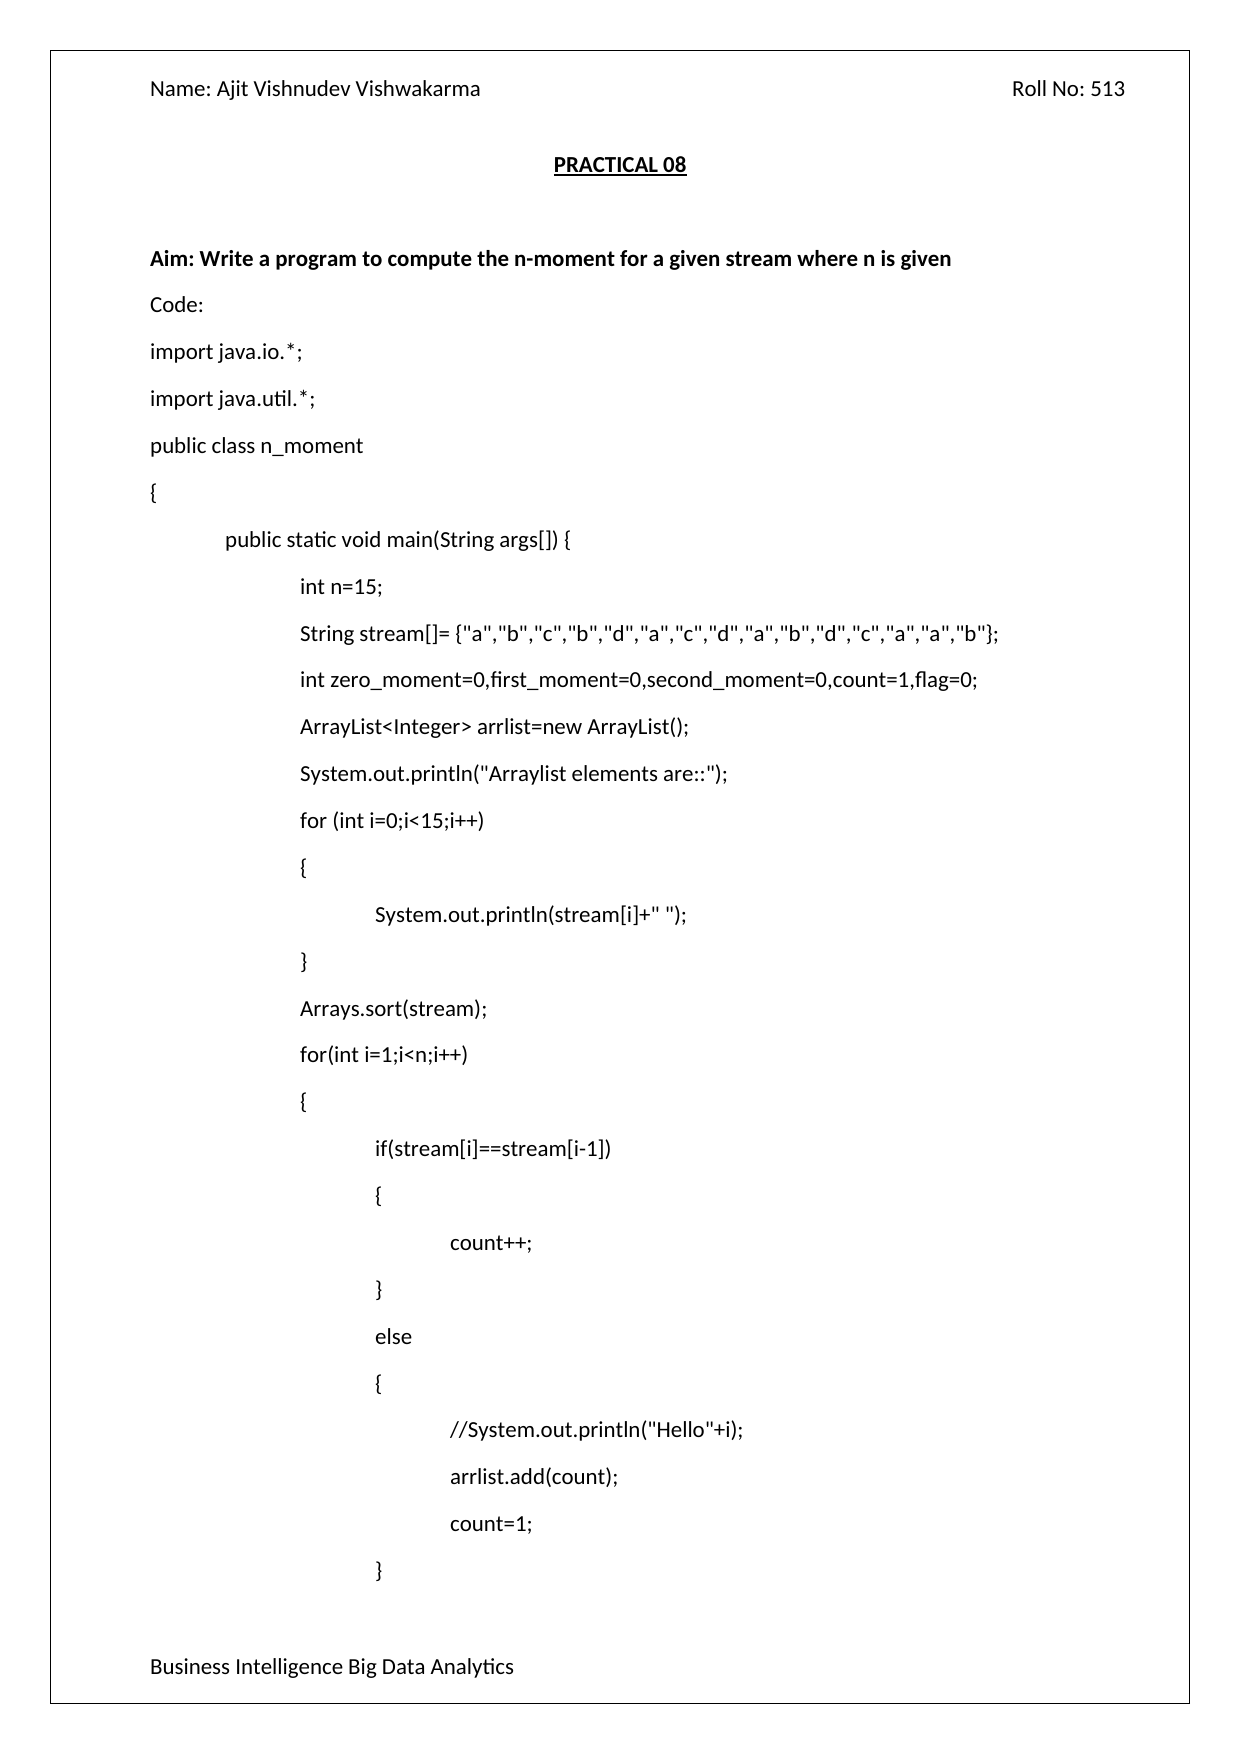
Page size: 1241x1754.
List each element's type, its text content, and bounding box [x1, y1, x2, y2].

text count++; [150, 1228, 1090, 1256]
text Aim: Write a program to compute the n-moment for a given stream where n is given [150, 244, 1090, 272]
text { [150, 1369, 1090, 1397]
text { [150, 1087, 1090, 1116]
text if(stream[i]==stream[i-1]) [150, 1134, 1090, 1162]
text for (int i=0;i<15;i++) [150, 806, 1090, 834]
text { [150, 478, 1090, 506]
text String stream[]= {"a","b","c","b","d","a","c","d","a","b","d","c","a","a","b"}; [150, 619, 1090, 647]
text else [150, 1322, 1090, 1350]
text System.out.println("Arraylist elements are::"); [150, 759, 1090, 787]
text } [150, 1275, 1090, 1303]
text for(int i=1;i<n;i++) [150, 1041, 1090, 1069]
text //System.out.println("Hello"+i); [150, 1416, 1090, 1444]
text Arrays.sort(stream); [150, 994, 1090, 1022]
text import java.util.*; [150, 384, 1090, 412]
text PRACTICAL 08 [150, 150, 1090, 178]
text { [150, 1181, 1090, 1209]
text { [150, 853, 1090, 881]
text int n=15; [150, 572, 1090, 600]
text public static void main(String args[]) { [150, 525, 1090, 553]
text Code: [150, 291, 1090, 319]
text import java.io.*; [150, 337, 1090, 366]
text } [150, 947, 1090, 975]
text int zero_moment=0,first_moment=0,second_moment=0,count=1,flag=0; [150, 666, 1090, 694]
text System.out.println(stream[i]+" "); [150, 900, 1090, 928]
text count=1; [150, 1509, 1090, 1537]
text arrlist.add(count); [150, 1462, 1090, 1491]
text public class n_moment [150, 431, 1090, 459]
text ArrayList<Integer> arrlist=new ArrayList(); [150, 712, 1090, 741]
text } [150, 1556, 1090, 1584]
